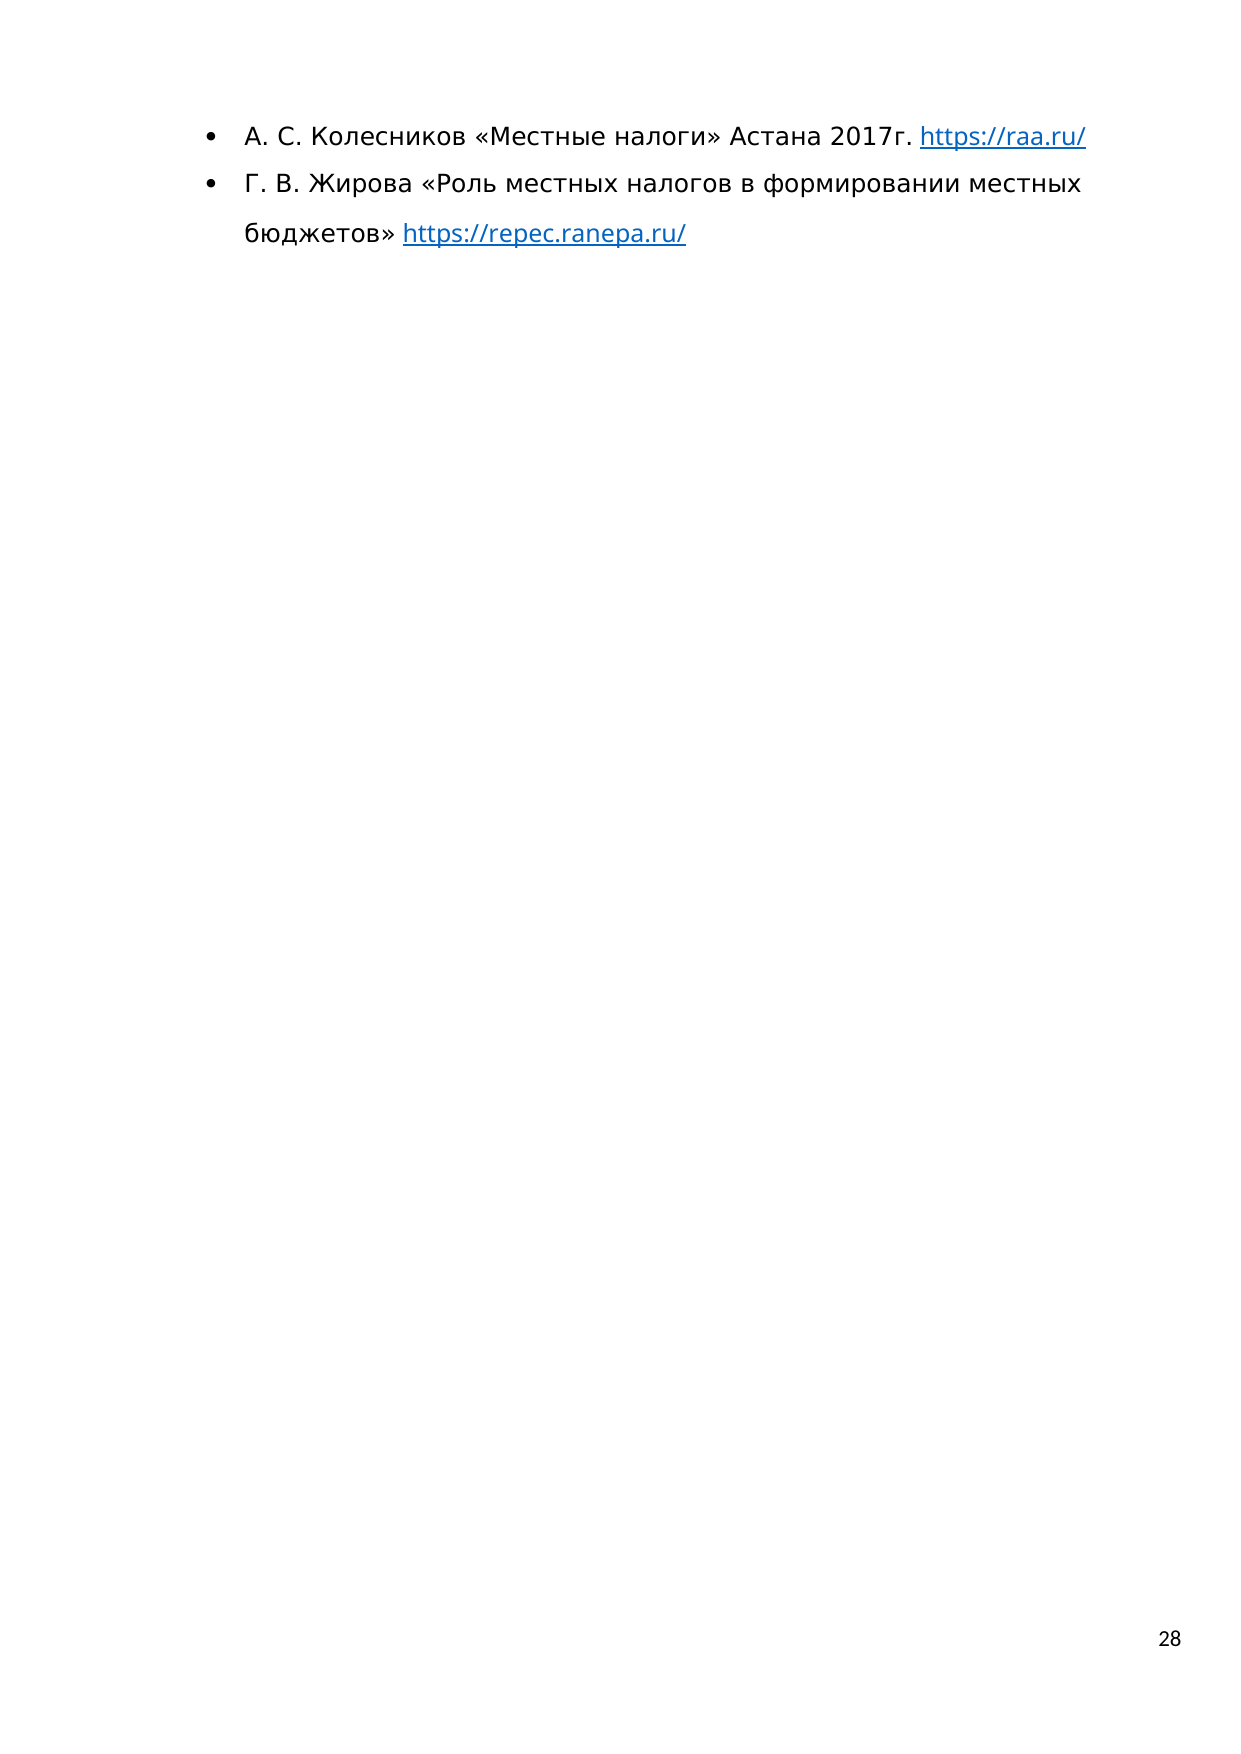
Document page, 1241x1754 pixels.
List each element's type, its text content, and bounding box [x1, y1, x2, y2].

list А. С. Колесников «Местные налоги» Астана 2017г․ https://raa.ru/ [207, 118, 1181, 152]
list Г. В. Жирова «Роль местных налогов в формировании местных бюджетов» https://repec.ranepa.ru/ [207, 169, 1181, 249]
